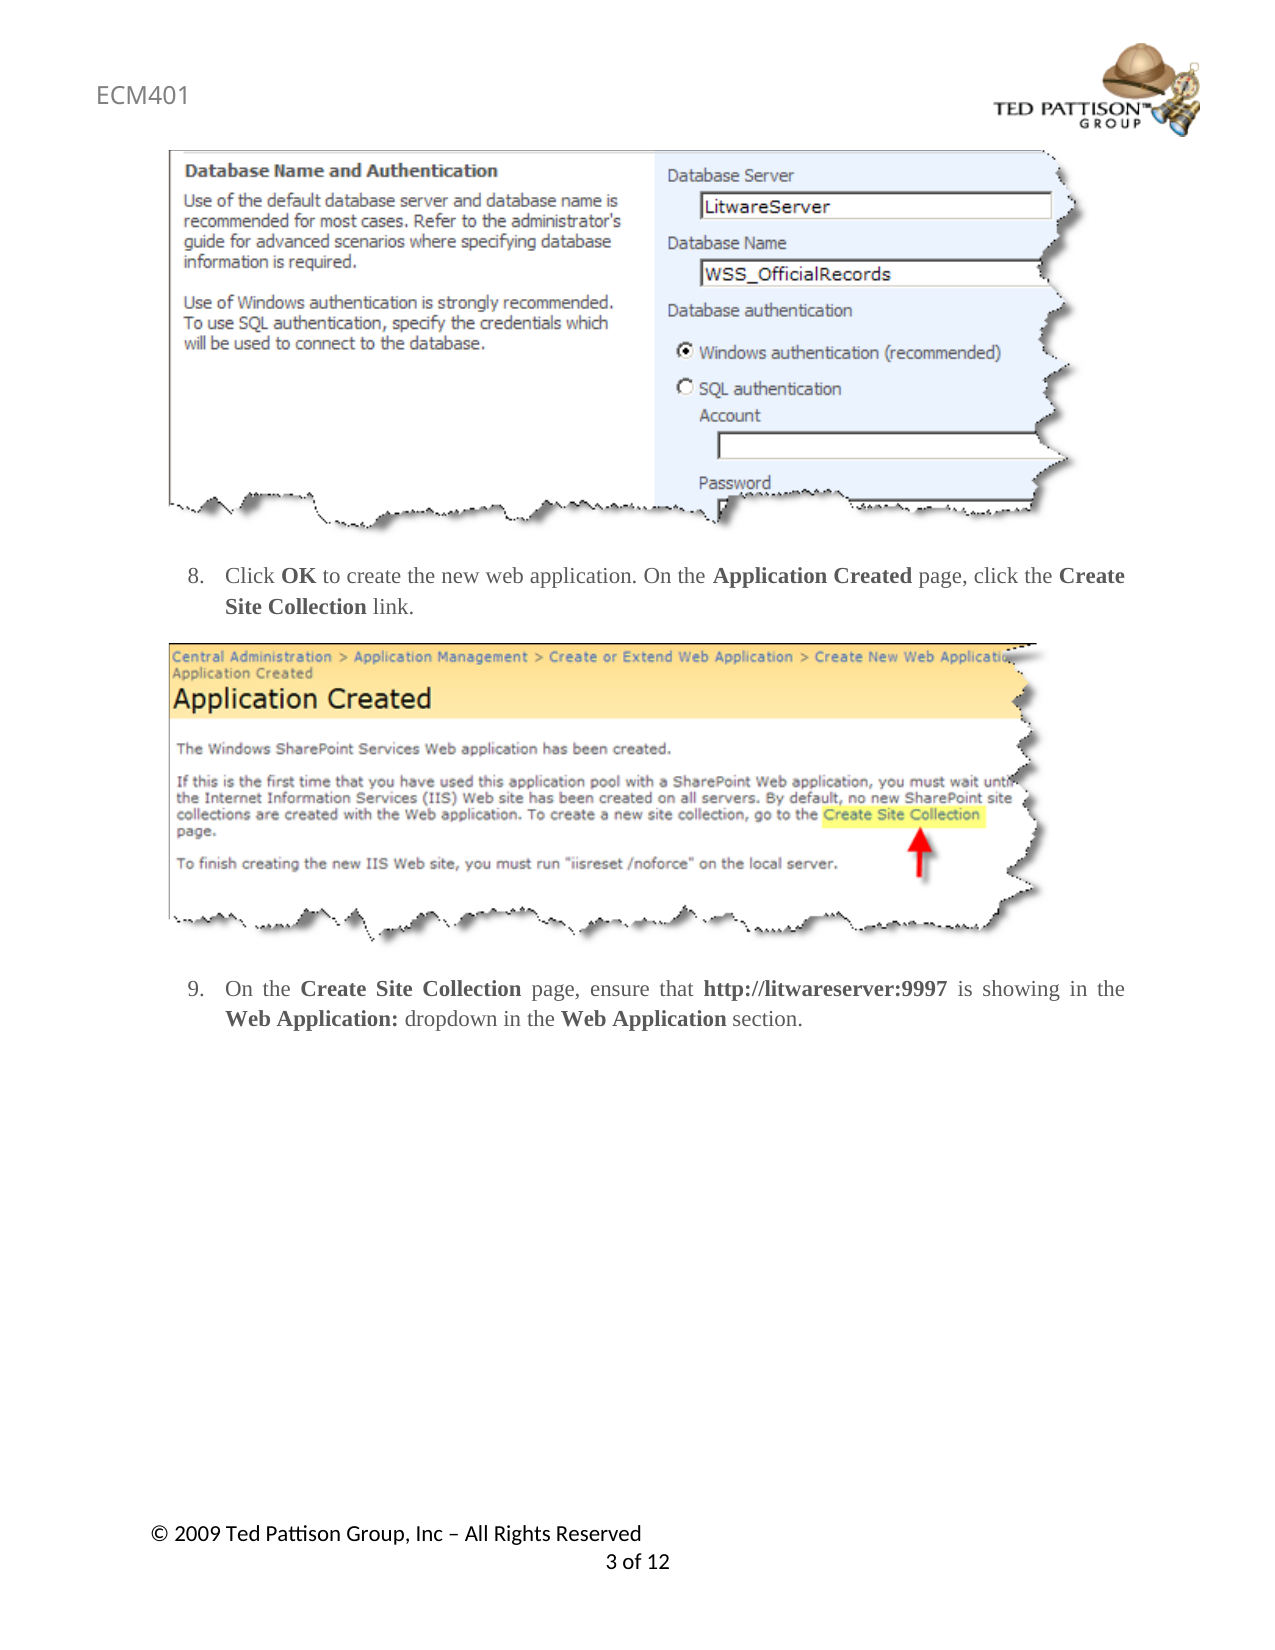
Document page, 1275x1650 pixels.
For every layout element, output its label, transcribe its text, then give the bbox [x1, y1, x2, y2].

list Click OK to create the new web application. On the Application Created page, click the Create Site Collection link. [187, 563, 1125, 619]
picture [168, 643, 1050, 951]
picture [168, 150, 1090, 538]
picture [993, 43, 1200, 137]
list On the Create Site Collection page, ensure that http://litwareserver:9997 is showing in the Web Application: dropdown in the Web Application section. [187, 975, 1125, 1032]
